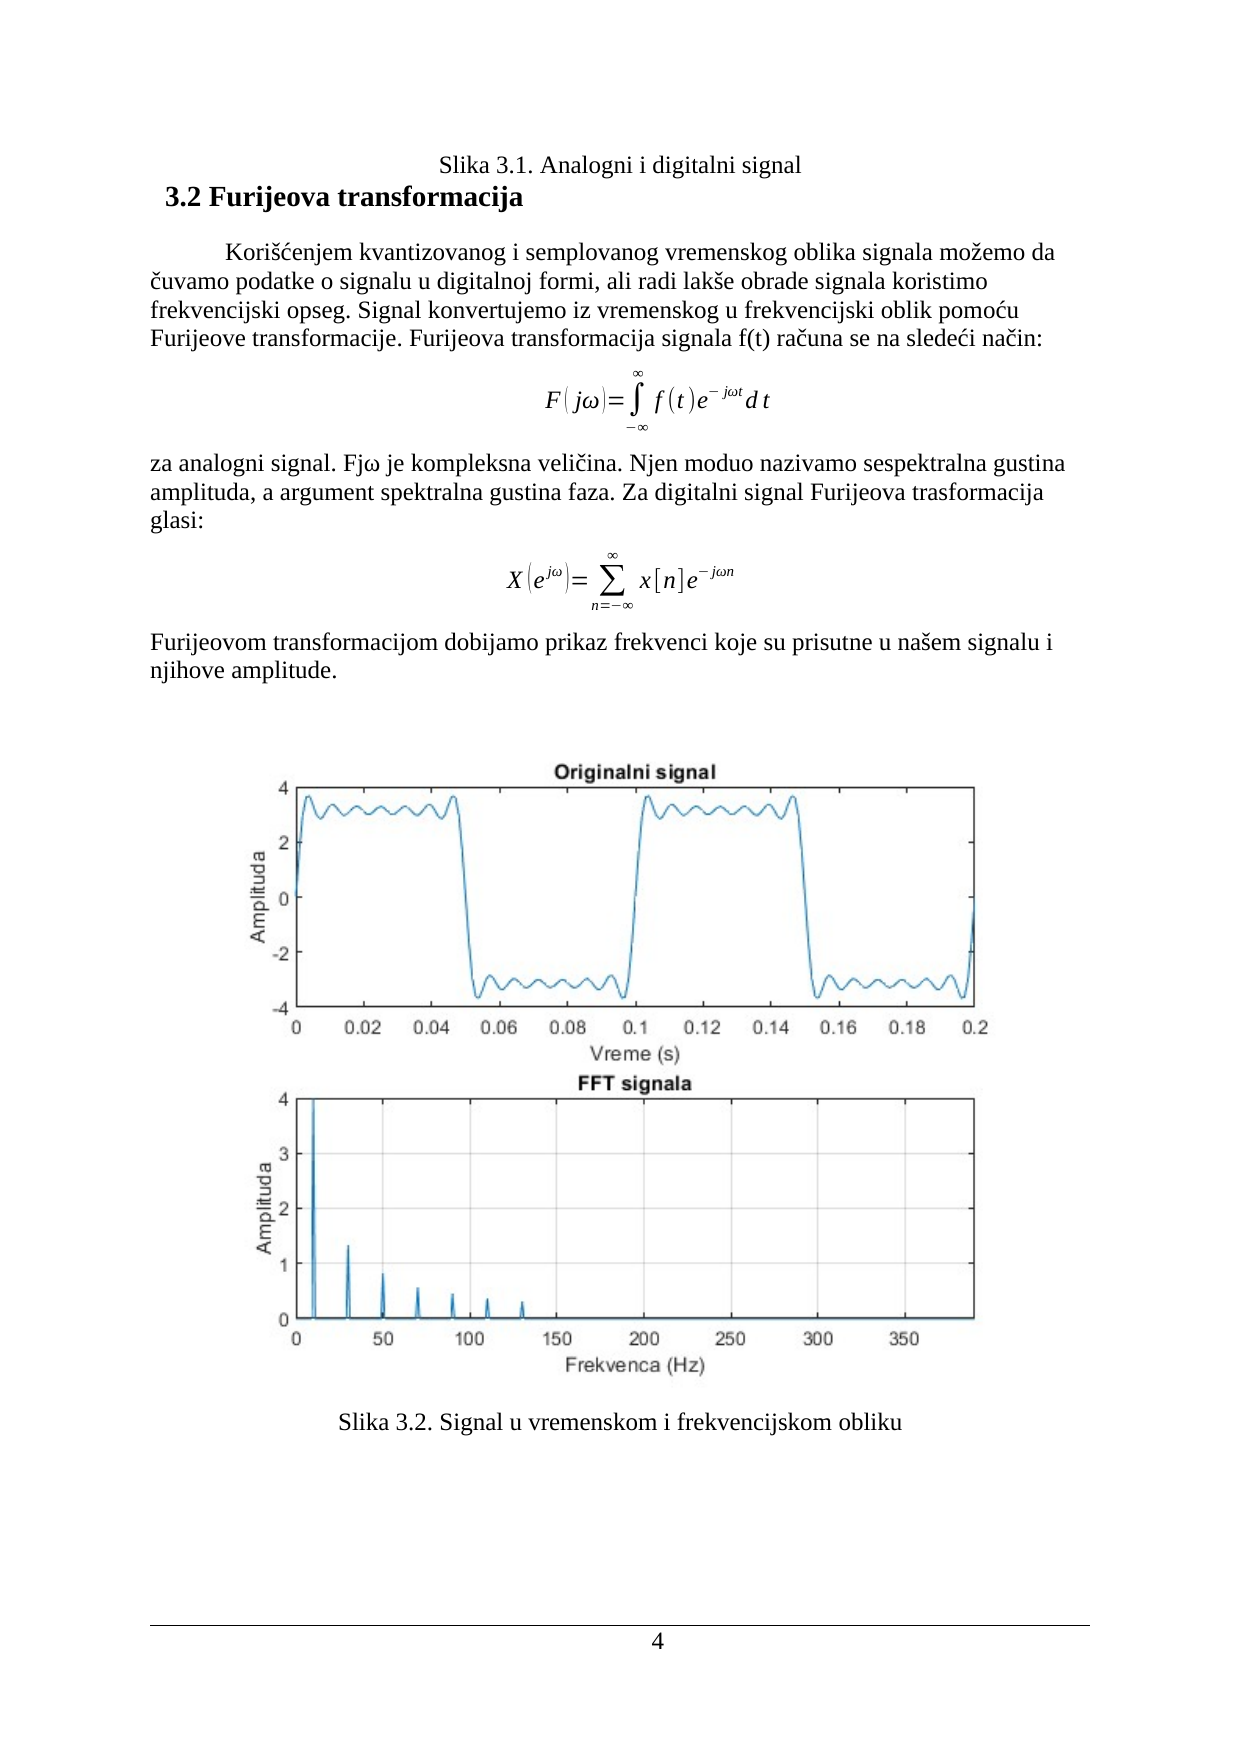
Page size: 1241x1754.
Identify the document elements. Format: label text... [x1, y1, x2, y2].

text za analogni signal. Fjω je kompleksna veličina. Njen moduo nazivamo sespektralna gustina amplituda, a argument spektralna gustina faza. Za digitalni signal Furijeova trasformacija glasi: [150, 448, 1090, 534]
text Slika 3.2. Signal u vremenskom i frekvencijskom obliku [150, 1407, 1090, 1435]
picture [182, 737, 1058, 1394]
subtitle 3.2 Furijeova transformacija [165, 179, 1090, 212]
text Furijeovom transformacijom dobijamo prikaz frekvenci koje su prisutne u našem signalu i njihove amplitude. [150, 627, 1090, 684]
text Korišćenjem kvantizovanog i semplovanog vremenskog oblika signala možemo da čuvamo podatke o signalu u digitalnoj formi, ali radi lakše obrade signala koristimo frekvencijski opseg. Signal konvertujemo iz vremenskog u frekvencijski oblik pomoću Furijeove transformacije. Furijeova transformacija signala f(t) računa se na sledeći način: [150, 237, 1090, 352]
text Slika 3.1. Analogni i digitalni signal [150, 150, 1090, 179]
